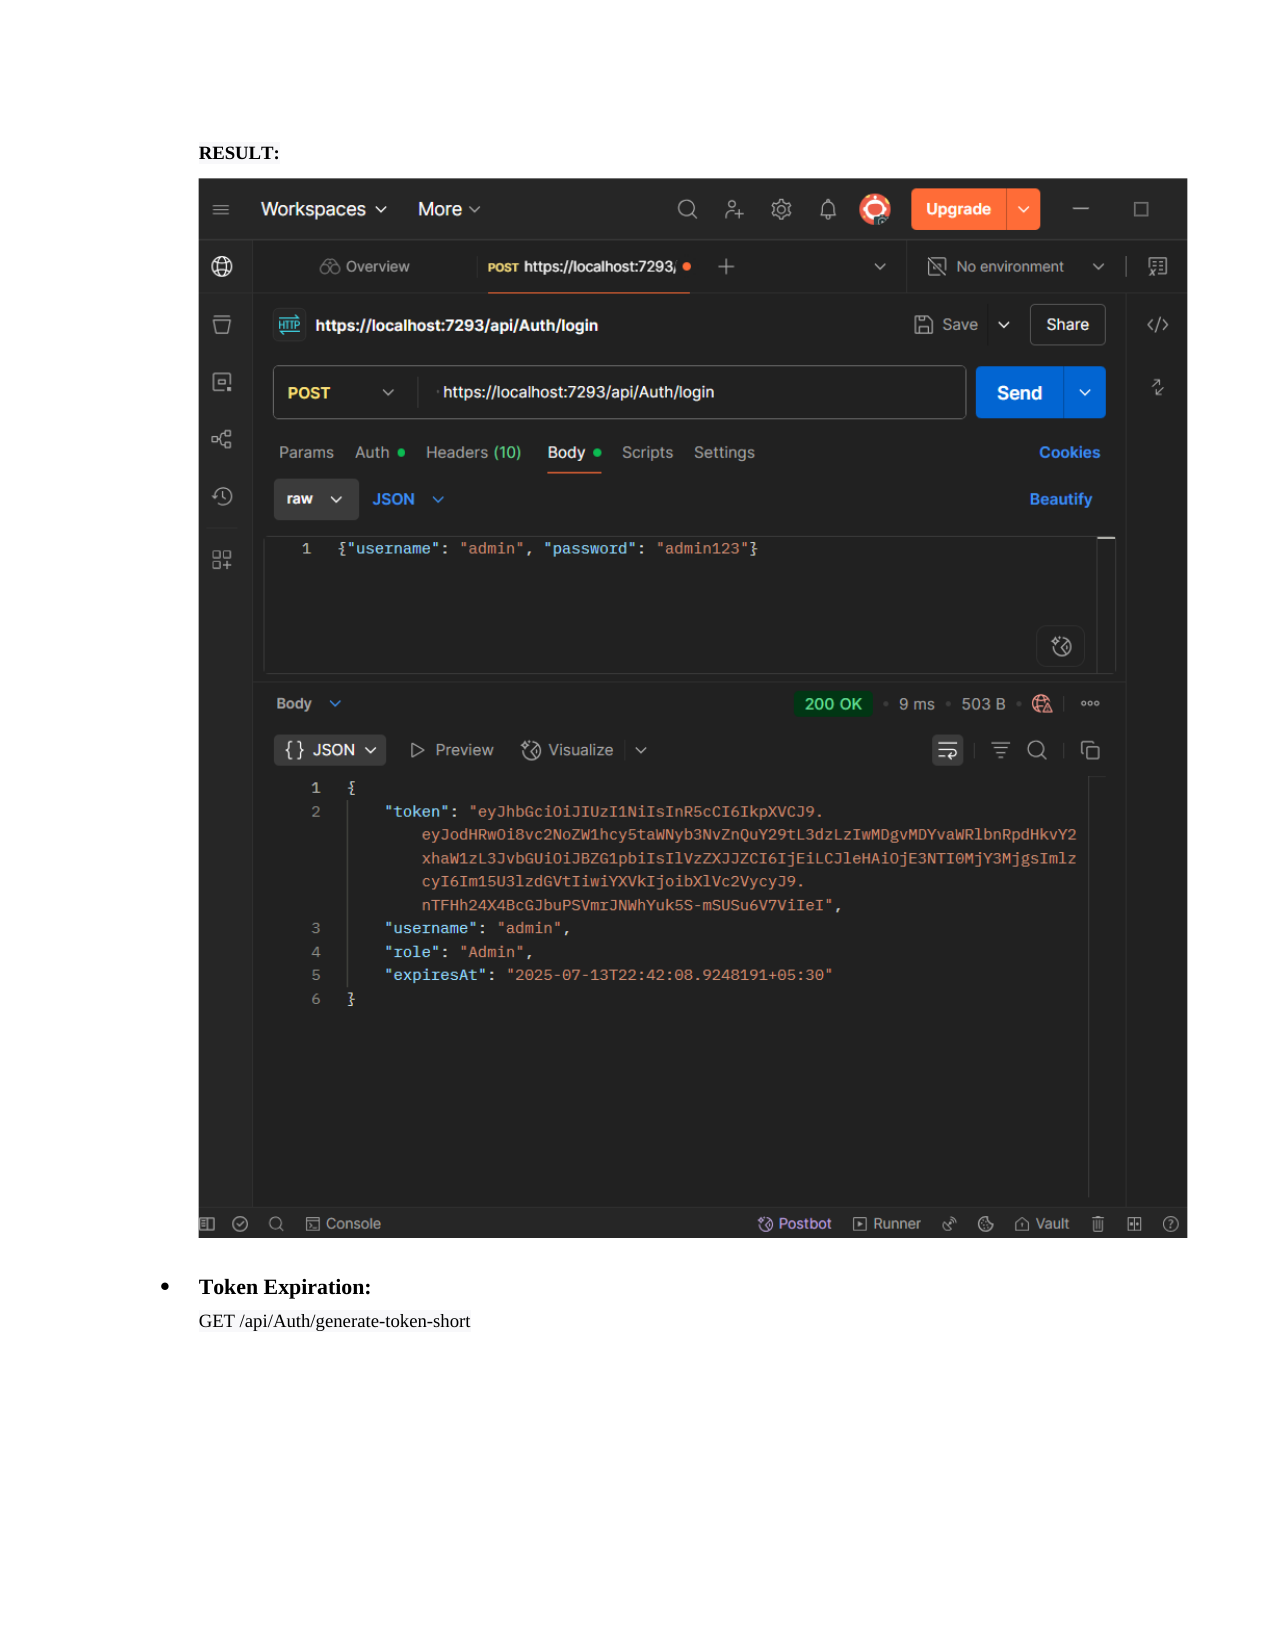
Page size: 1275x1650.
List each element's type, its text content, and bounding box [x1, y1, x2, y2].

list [161, 1274, 1133, 1332]
picture [198, 178, 1188, 1238]
